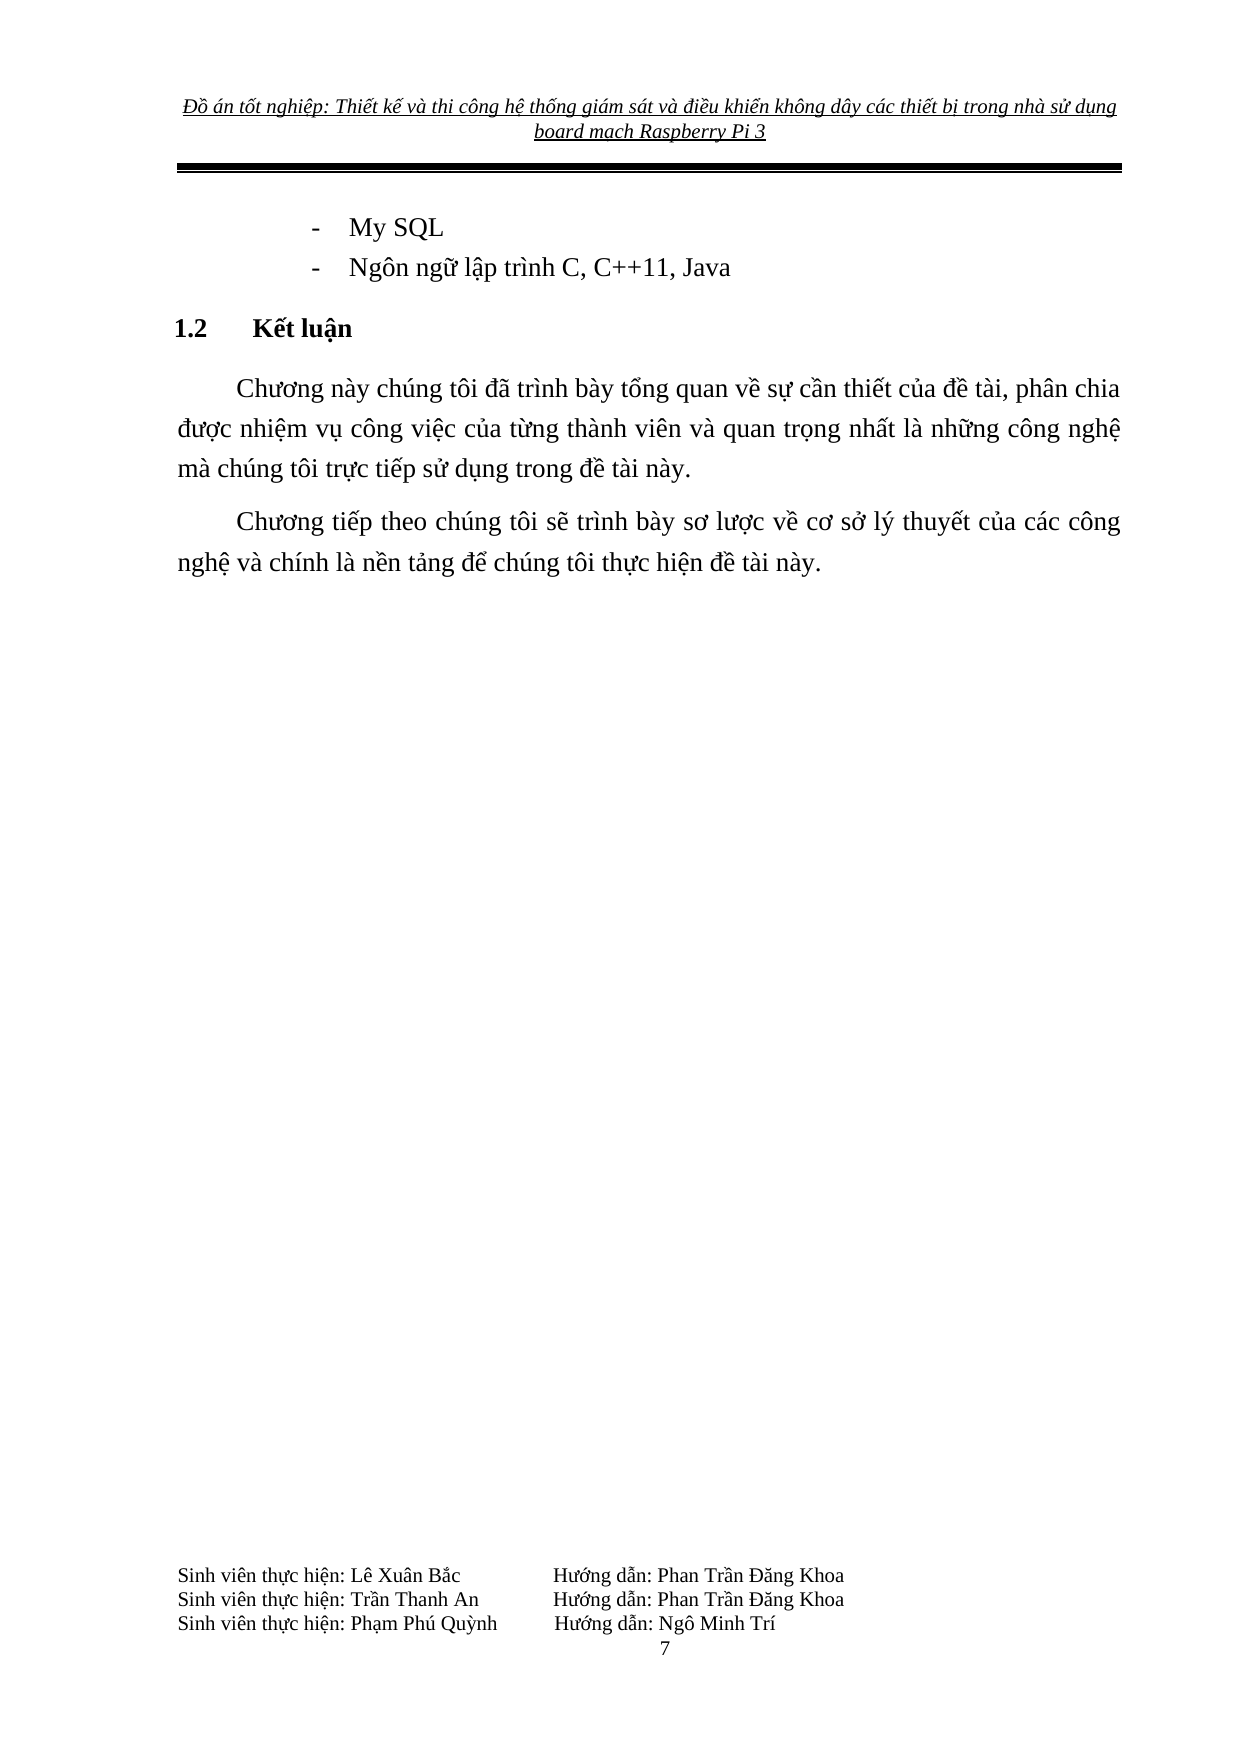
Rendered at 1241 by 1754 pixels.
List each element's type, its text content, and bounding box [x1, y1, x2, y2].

text Chương này chúng tôi đã trình bày tổng quan về sự cần thiết của đề tài, phân chia được nhiệm vụ công việc của từng thành viên và quan trọng nhất là những công nghệ mà chúng tôi trực tiếp sử dụng trong đề tài này. [177, 372, 1122, 484]
list Ngôn ngữ lập trình C, C++11, Java [311, 251, 1122, 282]
list My SQL [311, 211, 1122, 242]
text Chương tiếp theo chúng tôi sẽ trình bày sơ lược về cơ sở lý thuyết của các công nghệ và chính là nền tảng để chúng tôi thực hiện đề tài này. [177, 505, 1122, 577]
subtitle Kết luận [173, 312, 1122, 344]
